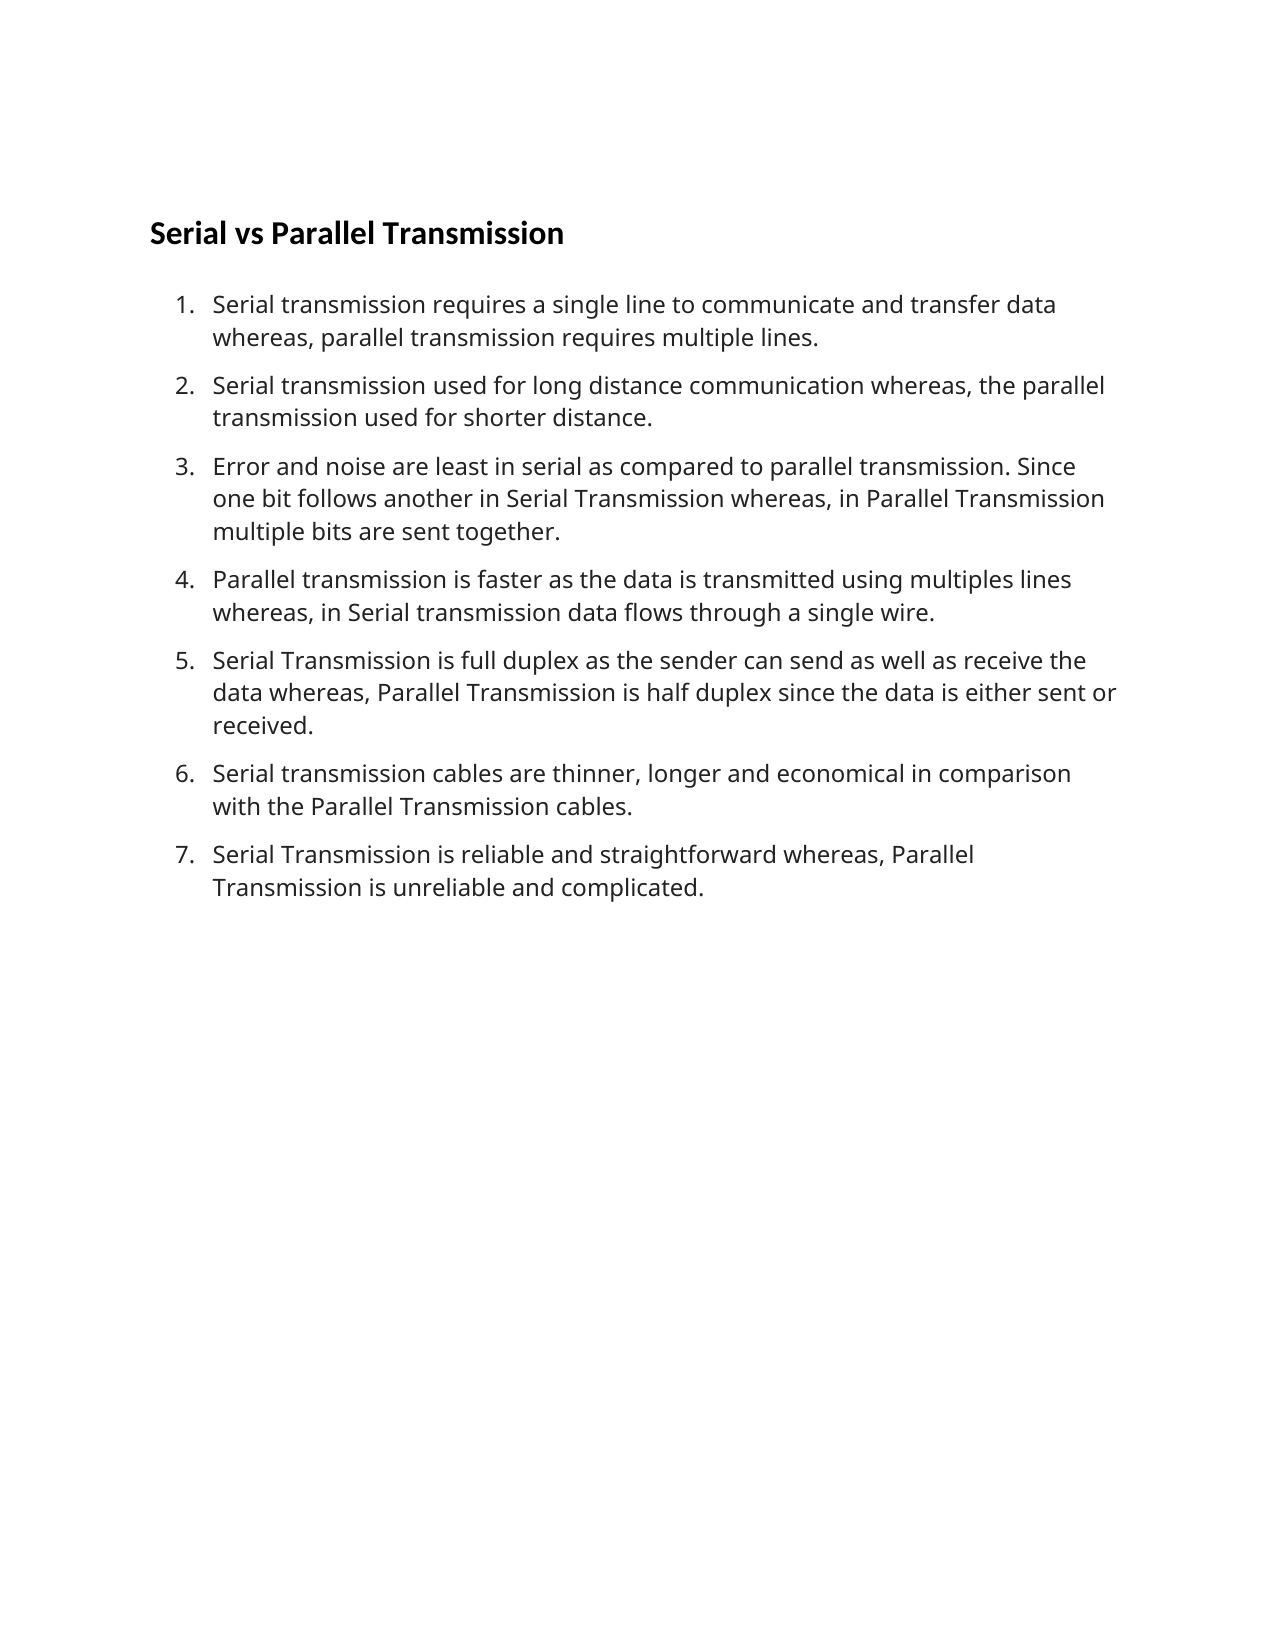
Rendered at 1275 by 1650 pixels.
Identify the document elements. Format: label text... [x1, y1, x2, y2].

list Serial Transmission is full duplex as the sender can send as well as receive the data whereas, Parallel Transmission is half duplex since the data is either sent or received. [175, 644, 1125, 741]
list Serial transmission used for long distance communication whereas, the parallel transmission used for shorter distance. [175, 368, 1125, 434]
list Serial transmission requires a single line to communicate and transfer data whereas, parallel transmission requires multiple lines. [175, 288, 1125, 353]
text Serial vs Parallel Transmission [150, 212, 1125, 252]
list Serial transmission cables are thinner, longer and economical in comparison with the Parallel Transmission cables. [175, 757, 1125, 822]
list Serial Transmission is reliable and straightforward whereas, Parallel Transmission is unreliable and complicated. [175, 838, 1125, 903]
list Parallel transmission is faster as the data is transmitted using multiples lines whereas, in Serial transmission data flows through a single wire. [175, 563, 1125, 628]
list Error and noise are least in serial as compared to parallel transmission. Since one bit follows another in Serial Transmission whereas, in Parallel Transmission multiple bits are sent together. [175, 449, 1125, 547]
